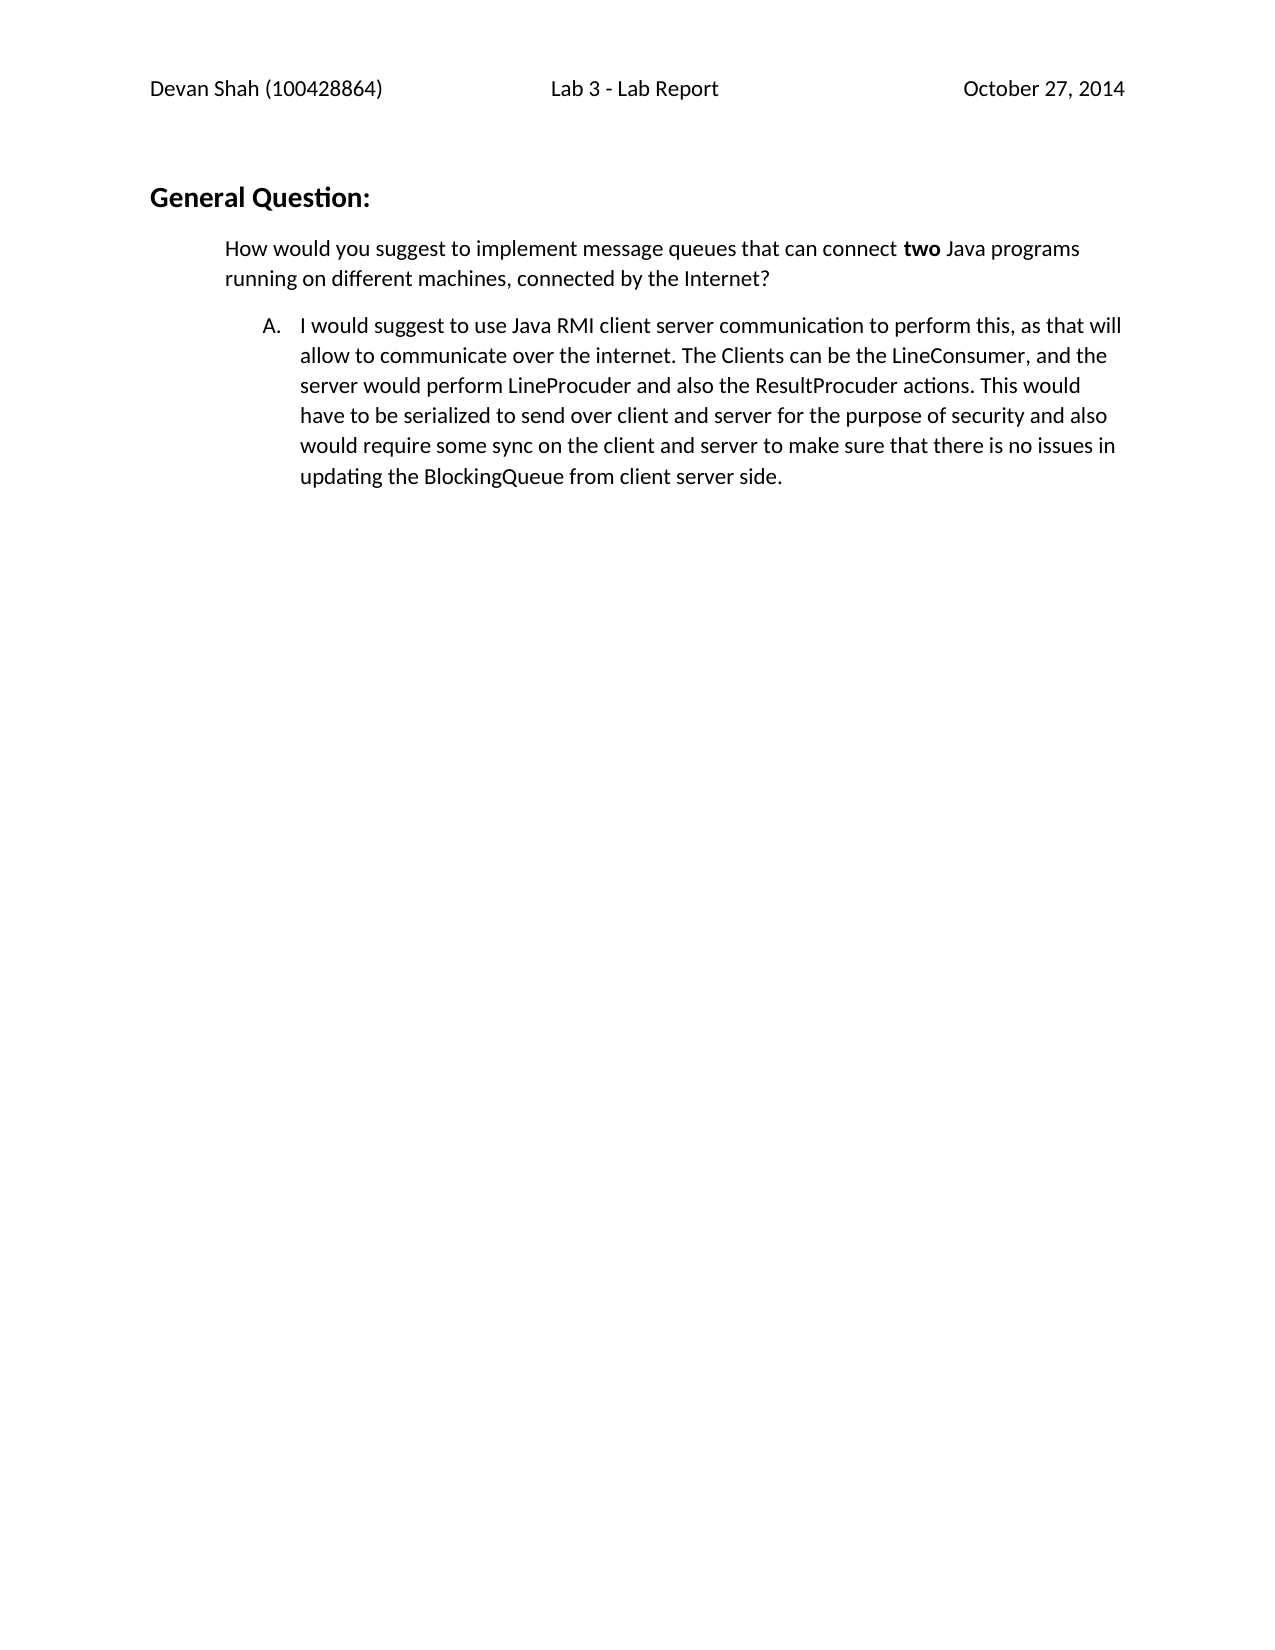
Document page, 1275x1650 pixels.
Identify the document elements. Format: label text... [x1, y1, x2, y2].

list I would suggest to use Java RMI client server communication to perform this, as that will allow to communicate over the internet. The Clients can be the LineConsumer, and the server would perform LineProcuder and also the ResultProcuder actions. This would have to be serialized to send over client and server for the purpose of security and also would require some sync on the client and server to make sure that there is no issues in updating the BlockingQueue from client server side. [262, 311, 1125, 490]
text How would you suggest to implement message queues that can connect two Java programs running on different machines, connected by the Internet? [225, 234, 1125, 292]
text General Question: [150, 179, 1125, 214]
